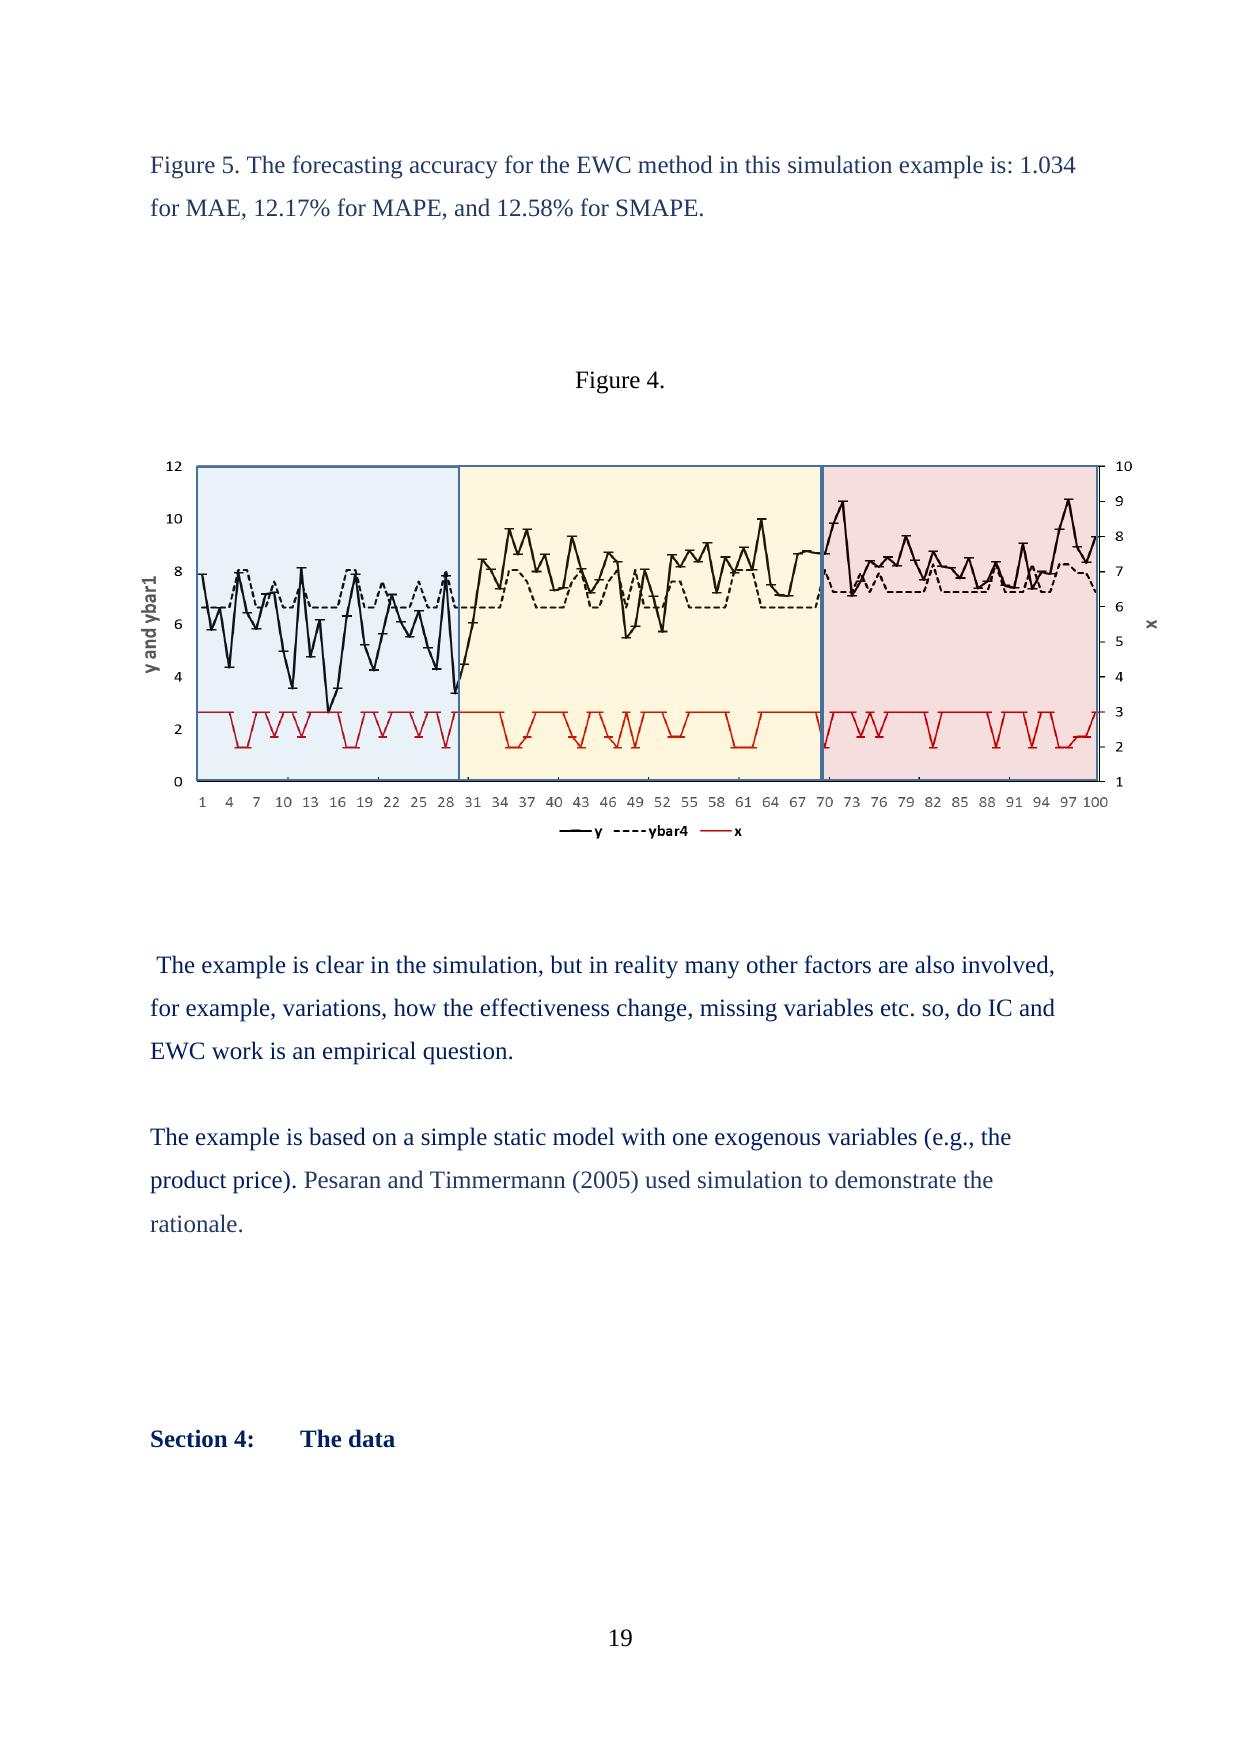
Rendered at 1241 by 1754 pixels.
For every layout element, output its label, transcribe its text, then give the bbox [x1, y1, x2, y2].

text Section 4: The data [150, 1424, 1090, 1453]
text The example is clear in the simulation, but in reality many other factors are also involved, for example, variations, how the effectiveness change, missing variables etc. so, do IC and EWC work is an empirical question. [150, 950, 1090, 1065]
text Figure 4. [150, 366, 1090, 394]
text The example is based on a simple static model with one exogenous variables (e.g., the product price). Pesaran and Timmermann (2005) used simulation to demonstrate the rationale. [150, 1122, 1090, 1237]
picture [120, 451, 1177, 850]
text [150, 150, 1090, 222]
